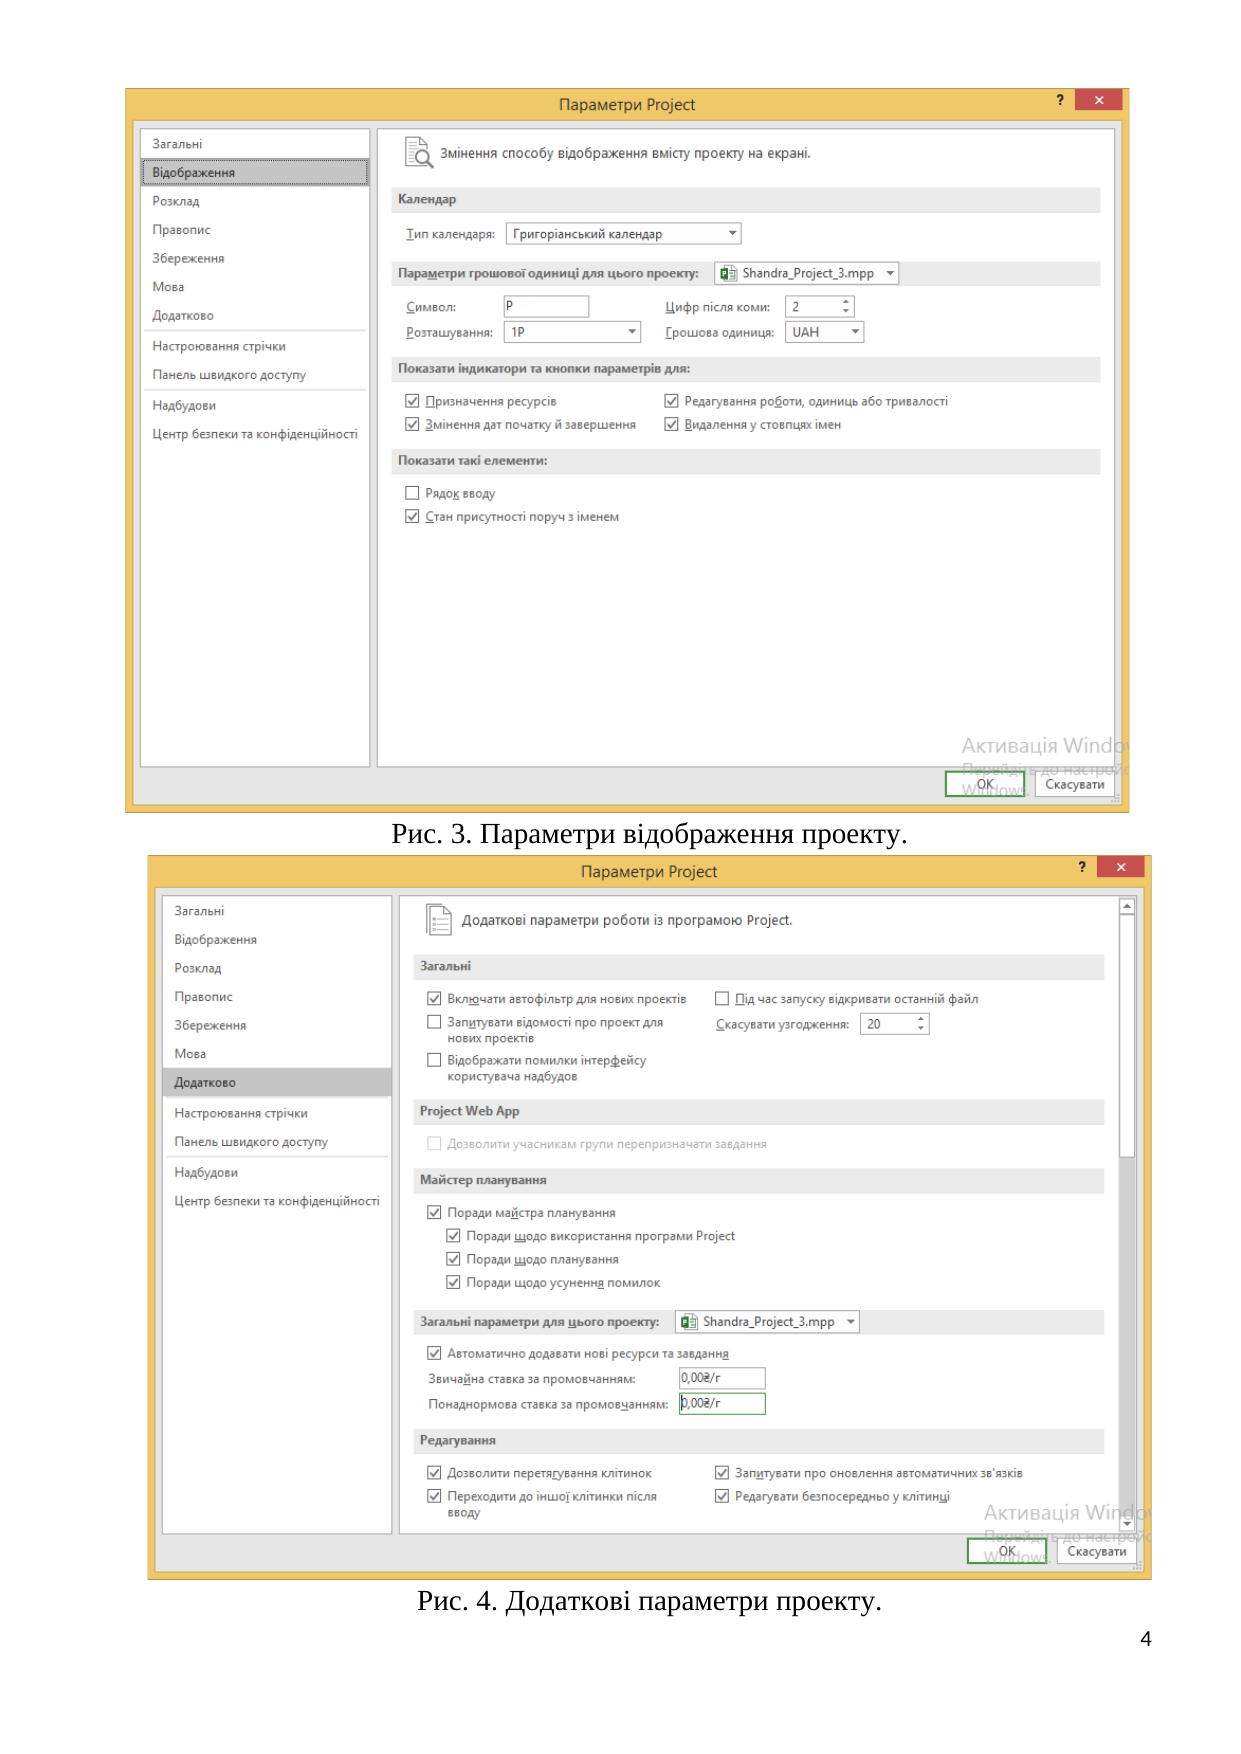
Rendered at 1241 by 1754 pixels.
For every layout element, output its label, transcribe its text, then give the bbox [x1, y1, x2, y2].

text Рис. 4. Додаткові параметри проекту. [148, 1583, 1152, 1617]
picture [147, 855, 1152, 1580]
text Рис. 3. Параметри відображення проекту. [148, 817, 1152, 850]
picture [125, 88, 1130, 813]
